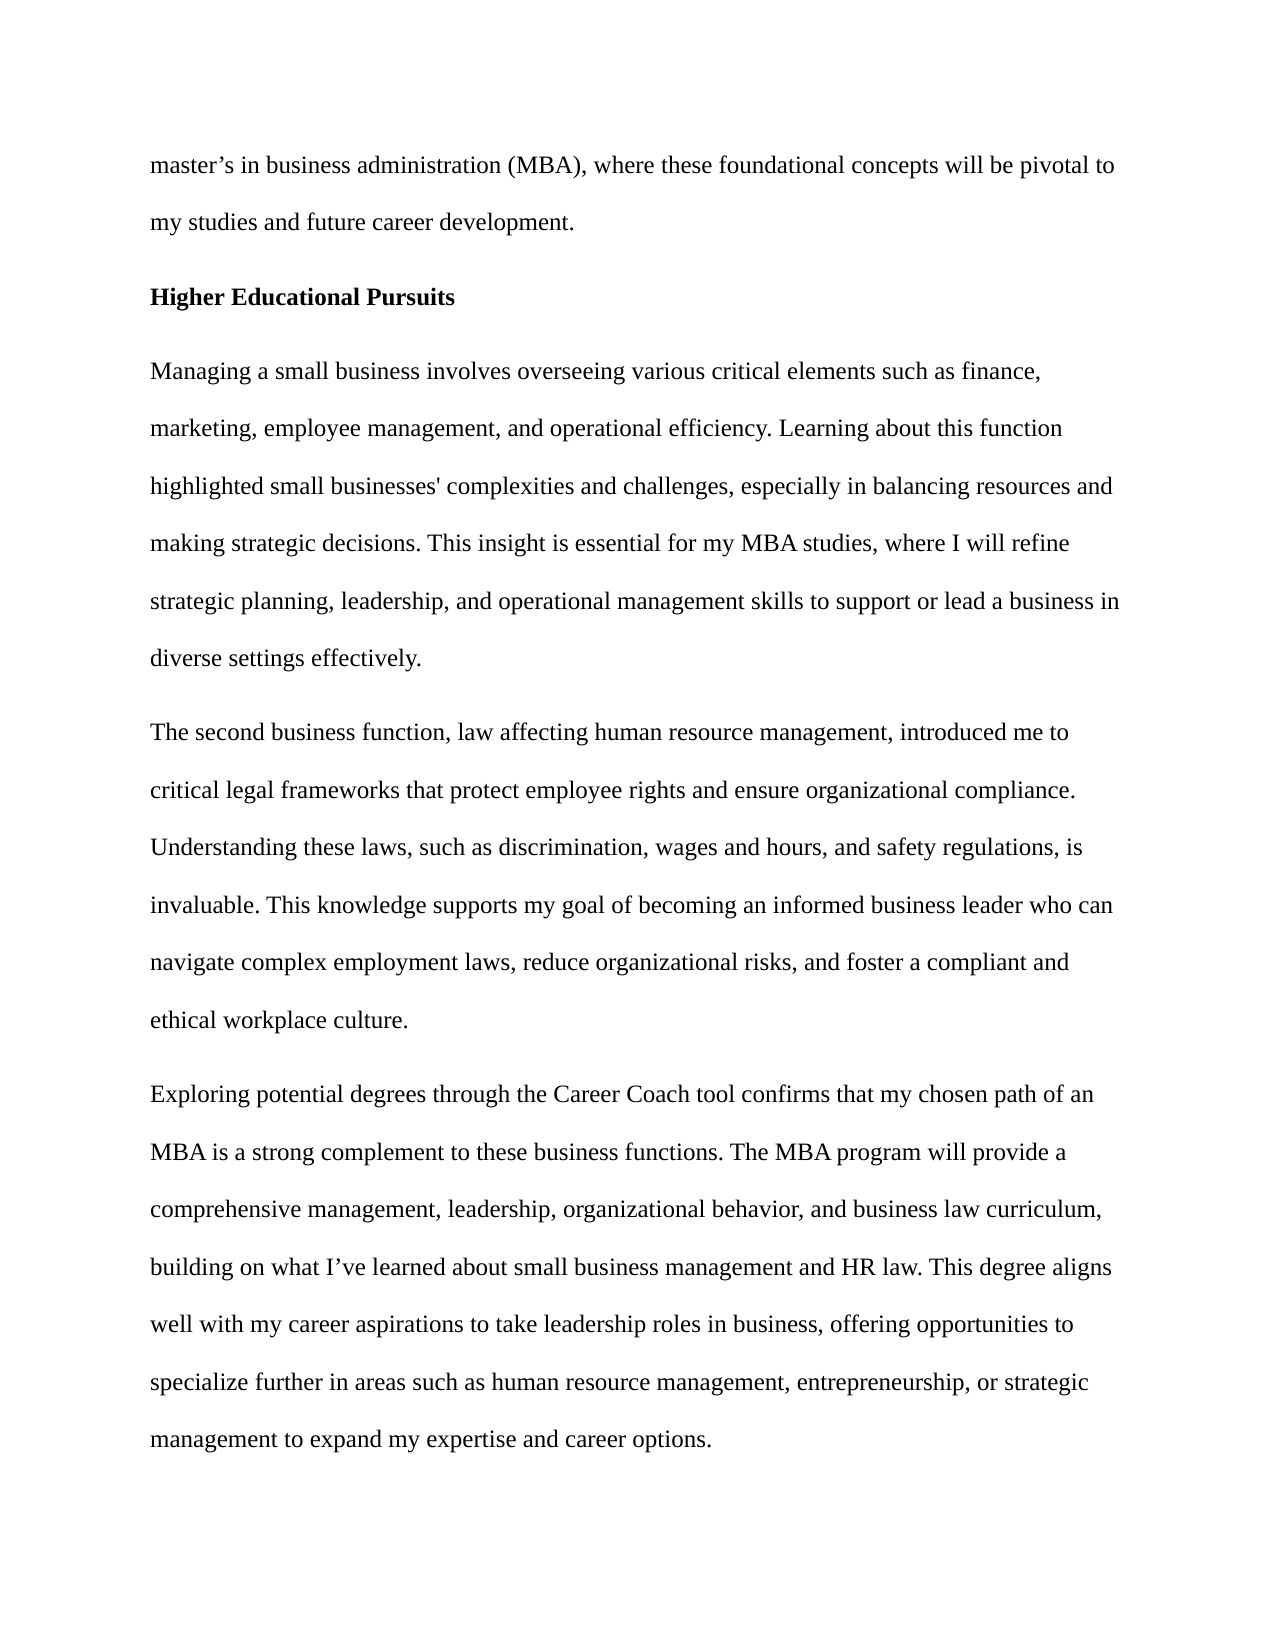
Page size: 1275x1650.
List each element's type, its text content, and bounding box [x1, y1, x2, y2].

text Managing a small business involves overseeing various critical elements such as finance, marketing, employee management, and operational efficiency. Learning about this function highlighted small businesses' complexities and challenges, especially in balancing resources and making strategic decisions. This insight is essential for my MBA studies, where I will refine strategic planning, leadership, and operational management skills to support or lead a business in diverse settings effectively. [150, 356, 1125, 672]
text The second business function, law affecting human resource management, introduced me to critical legal frameworks that protect employee rights and ensure organizational compliance. Understanding these laws, such as discrimination, wages and hours, and safety regulations, is invaluable. This knowledge supports my goal of becoming an informed business leader who can navigate complex employment laws, reduce organizational risks, and foster a compliant and ethical workplace culture. [150, 717, 1125, 1034]
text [150, 150, 1125, 236]
text Higher Educational Pursuits [150, 282, 1125, 310]
text Exploring potential degrees through the Career Coach tool confirms that my chosen path of an MBA is a strong complement to these business functions. The MBA program will provide a comprehensive management, leadership, organizational behavior, and business law curriculum, building on what I’ve learned about small business management and HR law. This degree aligns well with my career aspirations to take leadership roles in business, offering opportunities to specialize further in areas such as human resource management, entrepreneurship, or strategic management to expand my expertise and career options. [150, 1079, 1125, 1453]
